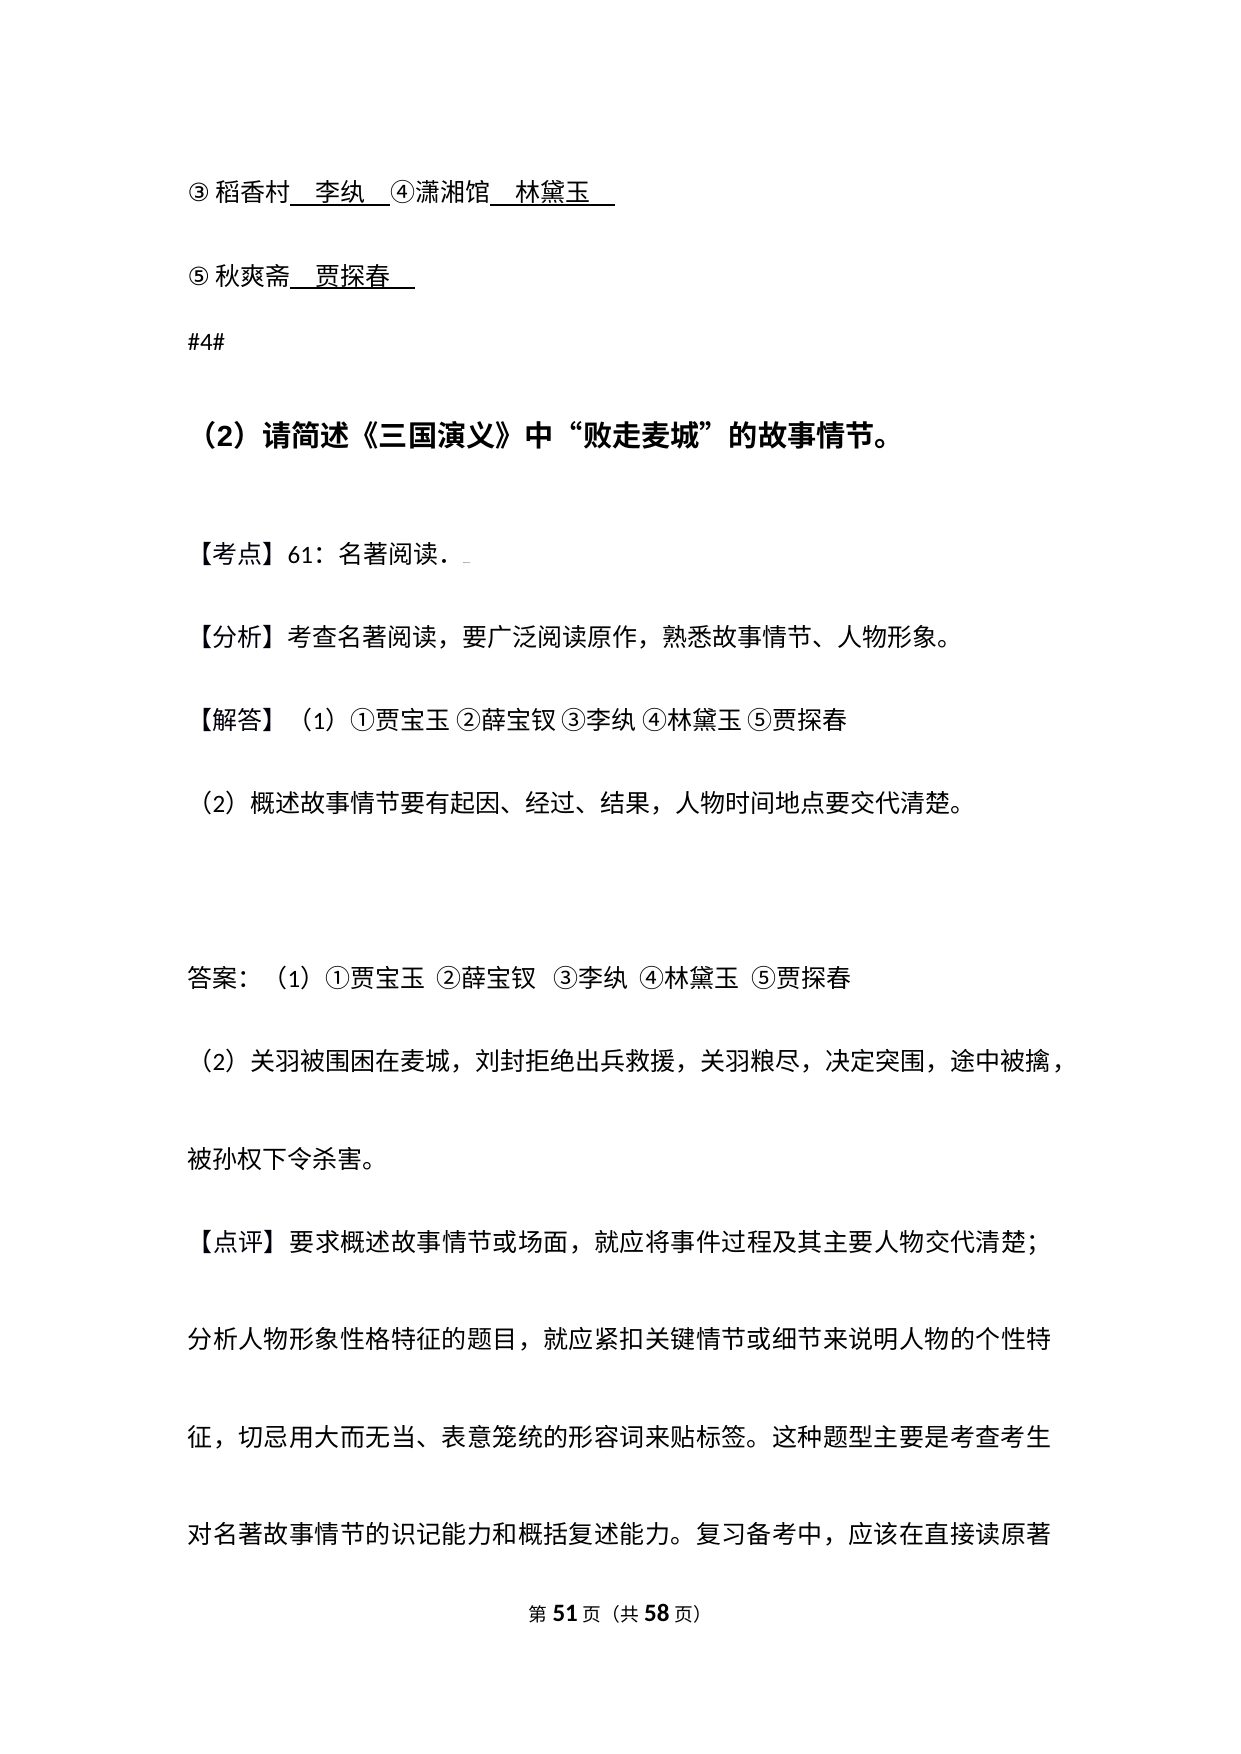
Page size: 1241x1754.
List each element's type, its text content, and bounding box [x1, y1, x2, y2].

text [187, 1208, 1053, 1566]
text （2）关羽被围困在麦城，刘封拒绝出兵救援，关羽粮尽，决定突围，途中被擒，被孙权下令杀害。 [187, 1027, 1053, 1190]
text 答案：（1）①贾宝玉 ②薛宝钗 ③李纨 ④林黛玉 ⑤贾探春 [187, 944, 1053, 1009]
text ⑤秋爽斋 贾探春 [187, 242, 1053, 307]
text #4# [187, 325, 1053, 357]
text （2）概述故事情节要有起因、经过、结果，人物时间地点要交代清楚。 [187, 769, 1053, 834]
text 【分析】考查名著阅读，要广泛阅读原作，熟悉故事情节、人物形象。 [187, 603, 1053, 668]
subtitle （2）请简述《三国演义》中“败走麦城”的故事情节。 [187, 402, 1053, 467]
text 【解答】（1）①贾宝玉 ②薛宝钗 ③李纨 ④林黛玉 ⑤贾探春 [187, 686, 1053, 751]
text 【考点】61：名著阅读．菁优网版权所有 [187, 520, 1053, 585]
text ③稻香村 李纨 ④潇湘馆 林黛玉 [187, 158, 1053, 223]
